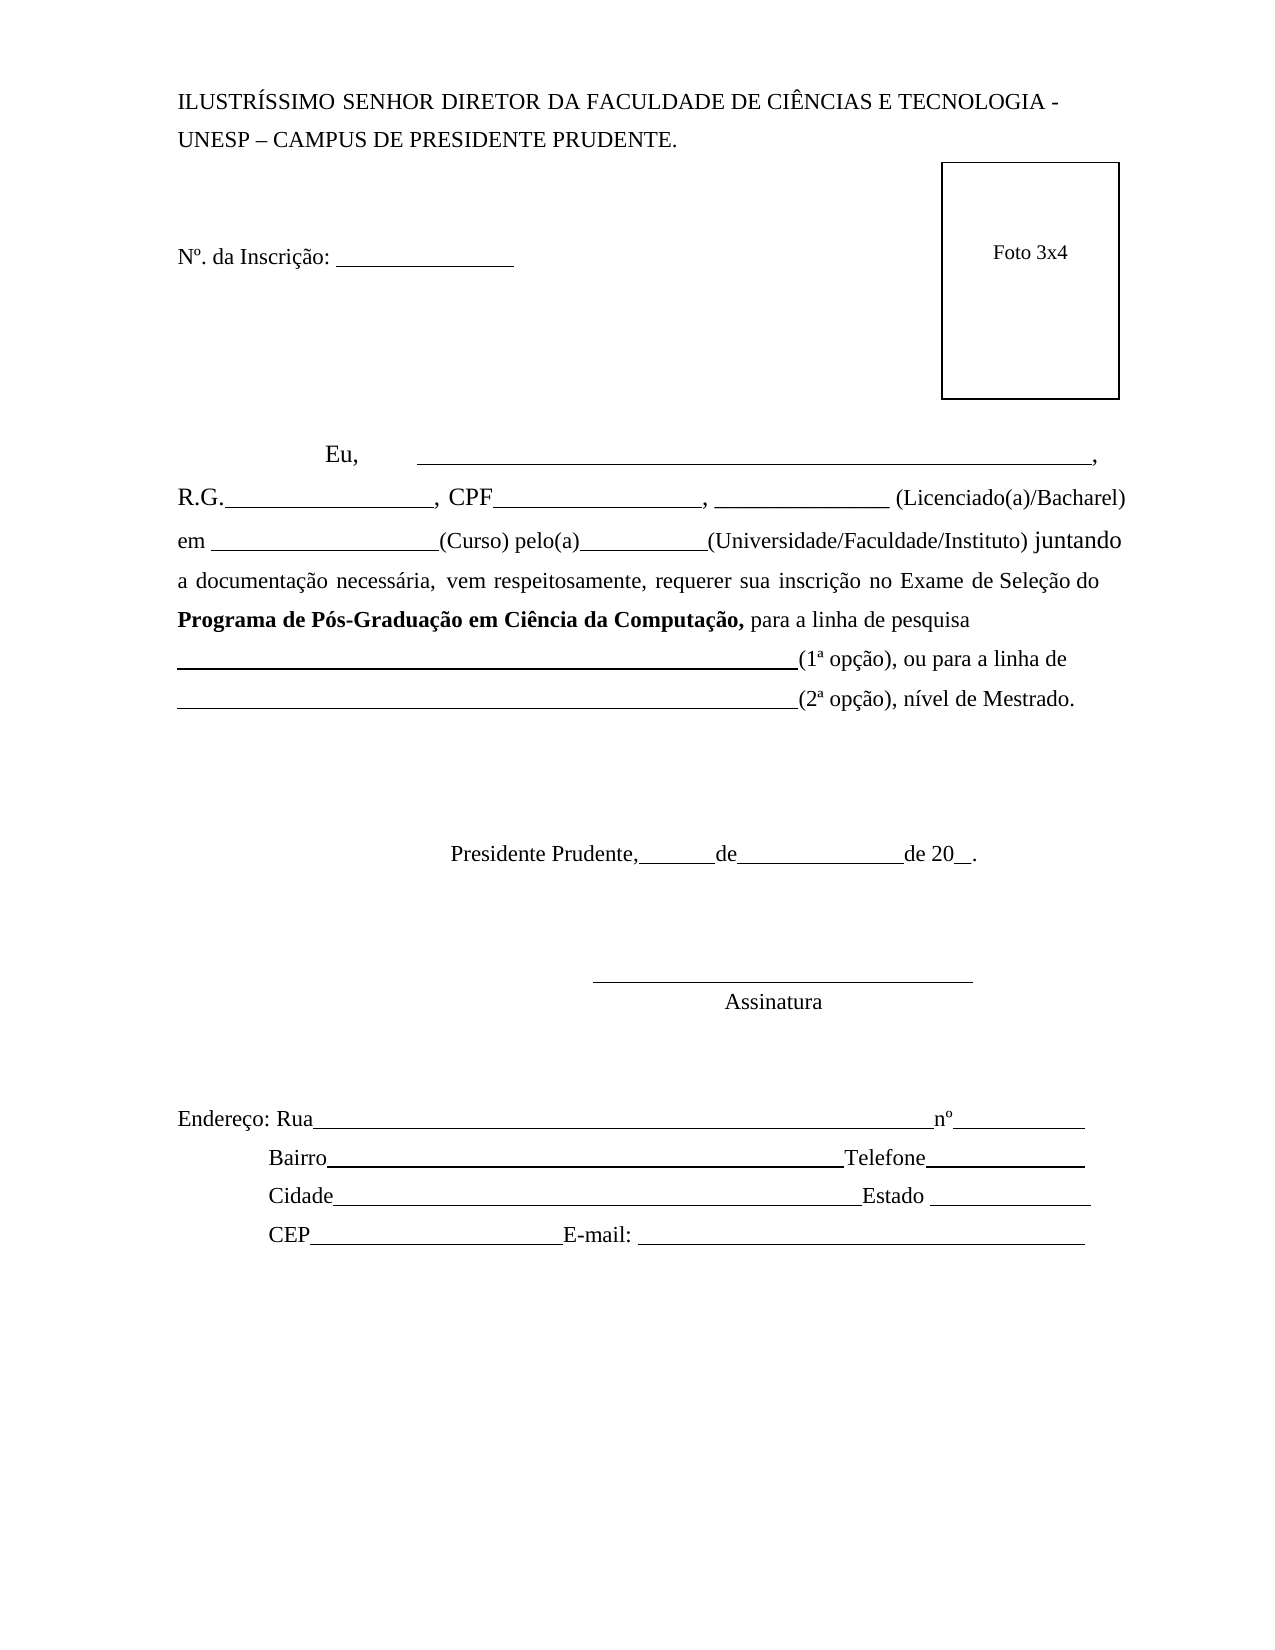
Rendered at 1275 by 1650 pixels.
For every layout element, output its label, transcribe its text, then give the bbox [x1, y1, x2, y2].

text Presidente Prudente, de de 20 . [450, 839, 1131, 866]
text Nº. da Inscrição: [177, 243, 941, 269]
text Eu, , [325, 439, 1131, 468]
text Assinatura [724, 988, 1131, 1014]
text (2ª opção), nível de Mestrado. [177, 685, 1131, 711]
text Endereço: Rua nº Bairro Telefone Cidade Estado [177, 1105, 1088, 1208]
text (1ª opção), ou para a linha de [177, 646, 1131, 672]
text R.G. , CPF , ______________ (Licenciado(a)/Bacharel) em (Curso) pelo(a) (Universidade/Faculdade/Instituto) juntando a documentação necessária, vem respeitosamente, requerer sua inscrição no Exame de Seleção do Programa de Pós-Graduação em Ciência da Computação, para a linha de pesquisa [177, 482, 1131, 633]
text Nº. da Inscrição: [943, 243, 1118, 269]
text ILUSTRÍSSIMO SENHOR DIRETOR DA FACULDADE DE CIÊNCIAS E TECNOLOGIA - UNESP – CAMPUS DE PRESIDENTE PRUDENTE. [177, 88, 1131, 153]
text CEP E-mail: [268, 1221, 1131, 1247]
